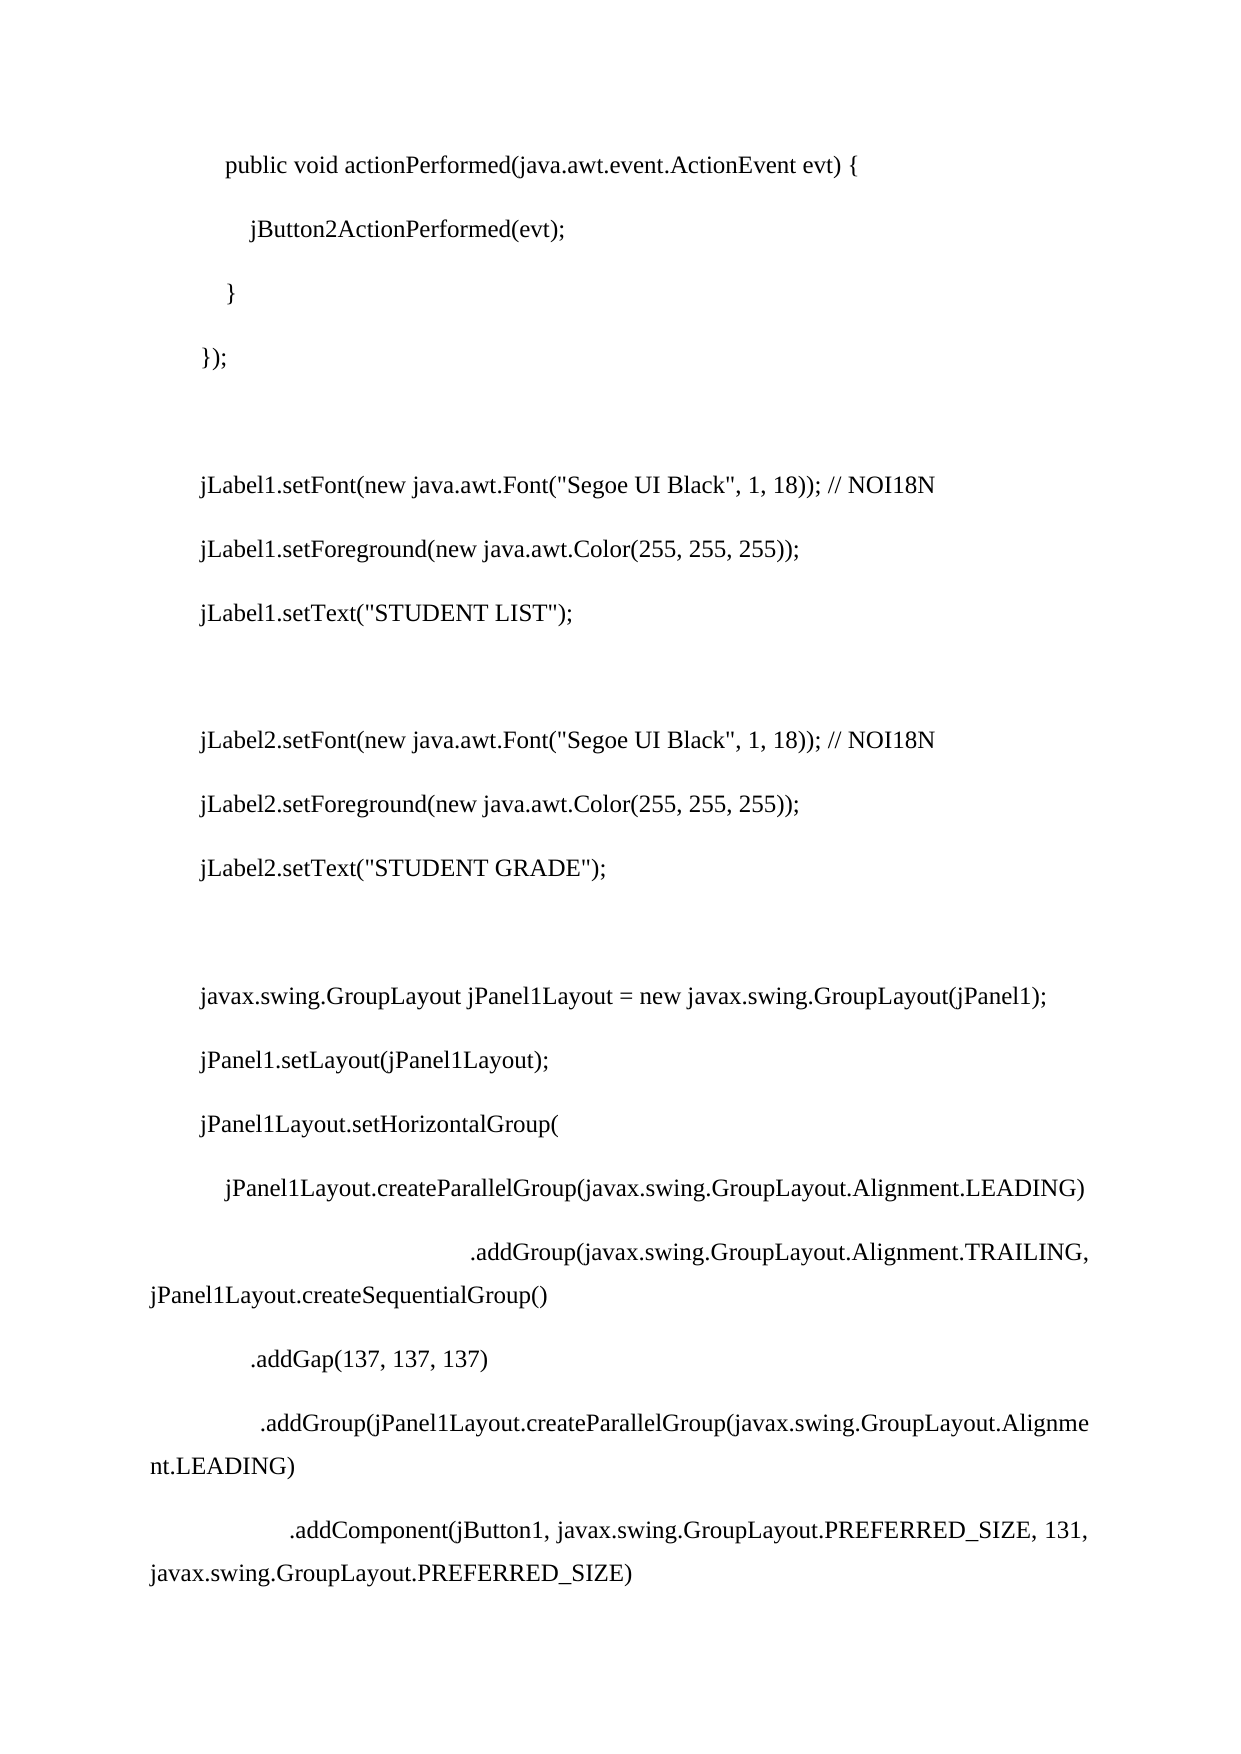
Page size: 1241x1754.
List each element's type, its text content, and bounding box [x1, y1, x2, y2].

text public void actionPerformed(java.awt.event.ActionEvent evt) { [150, 150, 1090, 179]
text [150, 1408, 1090, 1480]
text jPanel1.setLayout(jPanel1Layout); [150, 1045, 1090, 1074]
text .addComponent(jButton1, javax.swing.GroupLayout.PREFERRED_SIZE, 131, javax.swing.GroupLayout.PREFERRED_SIZE) [150, 1515, 1090, 1587]
text jLabel1.setFont(new java.awt.Font("Segoe UI Black", 1, 18)); // NOI18N [150, 470, 1090, 498]
text jLabel1.setForeground(new java.awt.Color(255, 255, 255)); [150, 534, 1090, 562]
text jButton2ActionPerformed(evt); [150, 214, 1090, 243]
text .addGroup(javax.swing.GroupLayout.Alignment.TRAILING, jPanel1Layout.createSequentialGroup() [150, 1237, 1090, 1309]
text jLabel2.setText("STUDENT GRADE"); [150, 853, 1090, 882]
text .addGap(137, 137, 137) [150, 1344, 1090, 1373]
text javax.swing.GroupLayout jPanel1Layout = new javax.swing.GroupLayout(jPanel1); [150, 981, 1090, 1010]
text } [150, 278, 1090, 307]
text jPanel1Layout.createParallelGroup(javax.swing.GroupLayout.Alignment.LEADING) [150, 1173, 1090, 1202]
text jLabel2.setFont(new java.awt.Font("Segoe UI Black", 1, 18)); // NOI18N [150, 726, 1090, 754]
text jLabel1.setText("STUDENT LIST"); [150, 598, 1090, 626]
text jLabel2.setForeground(new java.awt.Color(255, 255, 255)); [150, 789, 1090, 818]
text }); [150, 342, 1090, 371]
text jPanel1Layout.setHorizontalGroup( [150, 1109, 1090, 1138]
